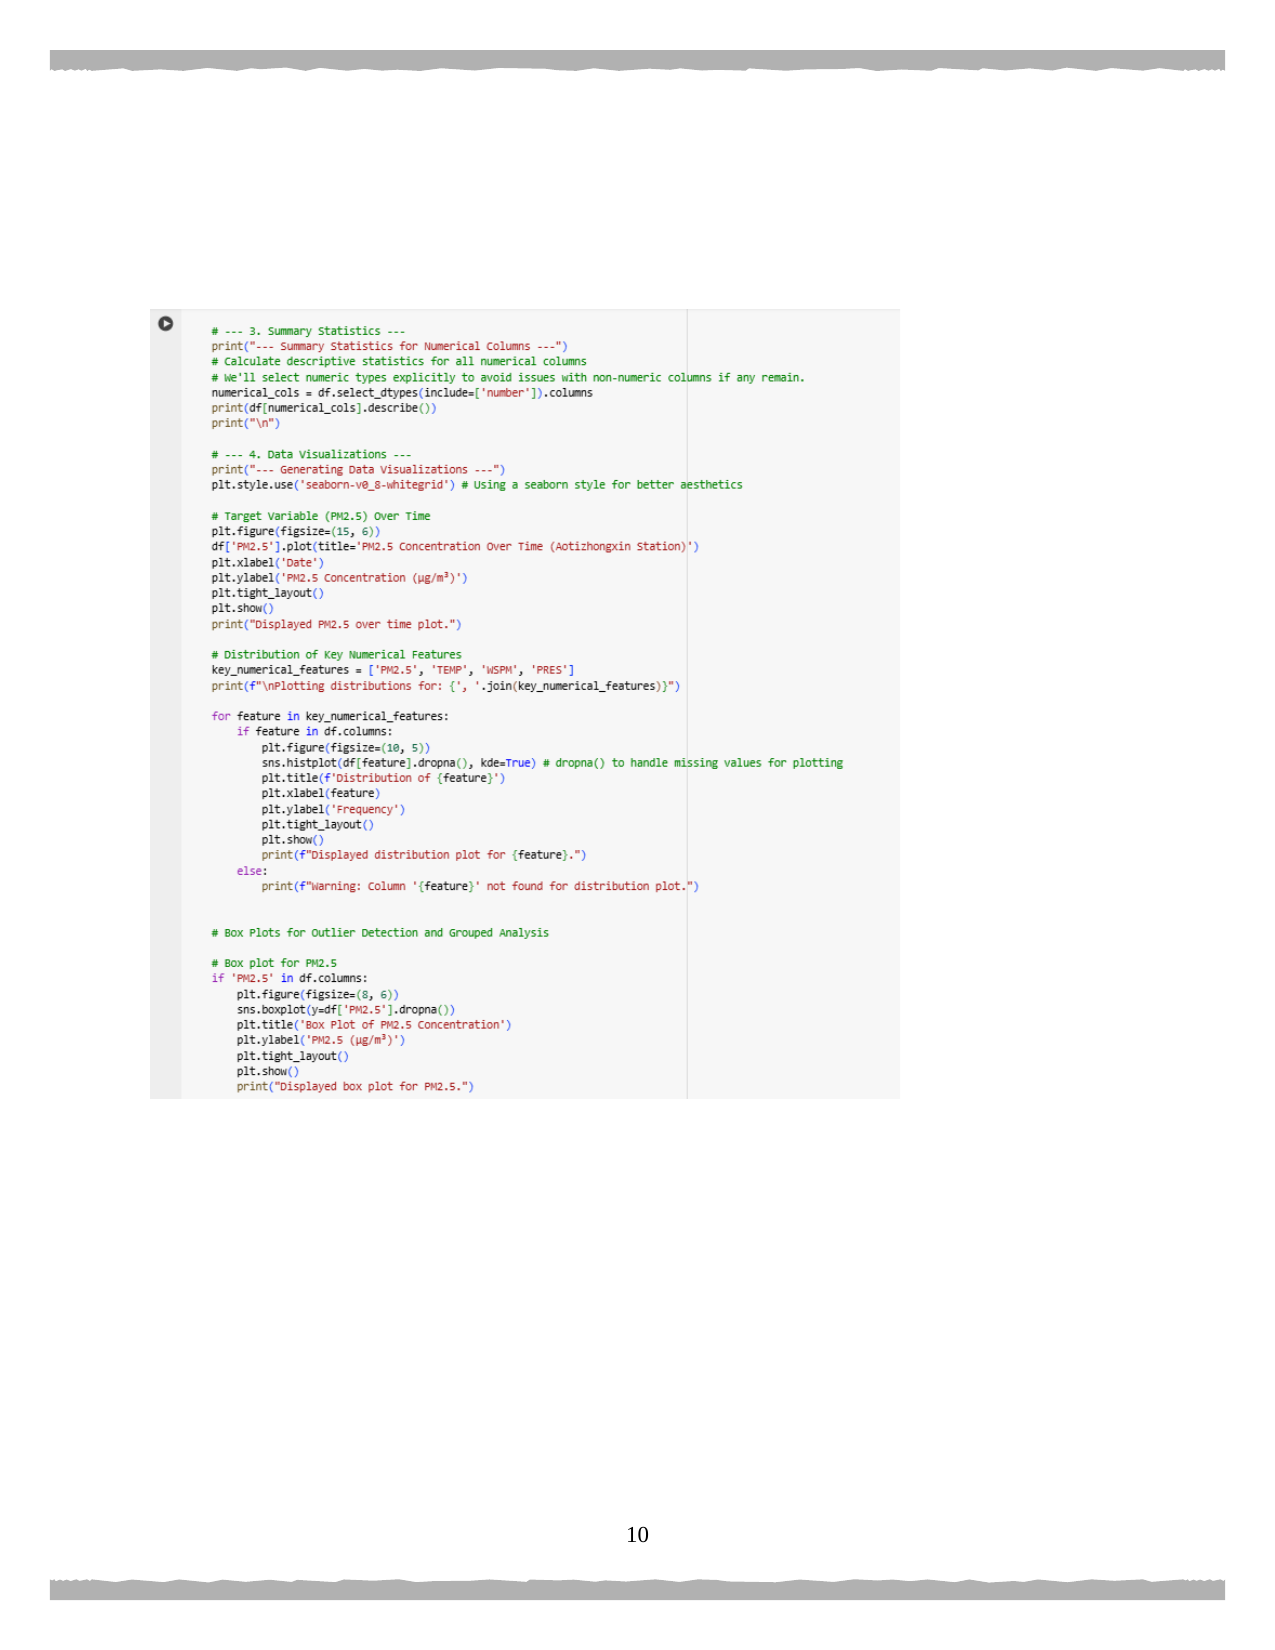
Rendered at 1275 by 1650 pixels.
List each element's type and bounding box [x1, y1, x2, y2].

picture [150, 309, 901, 1099]
